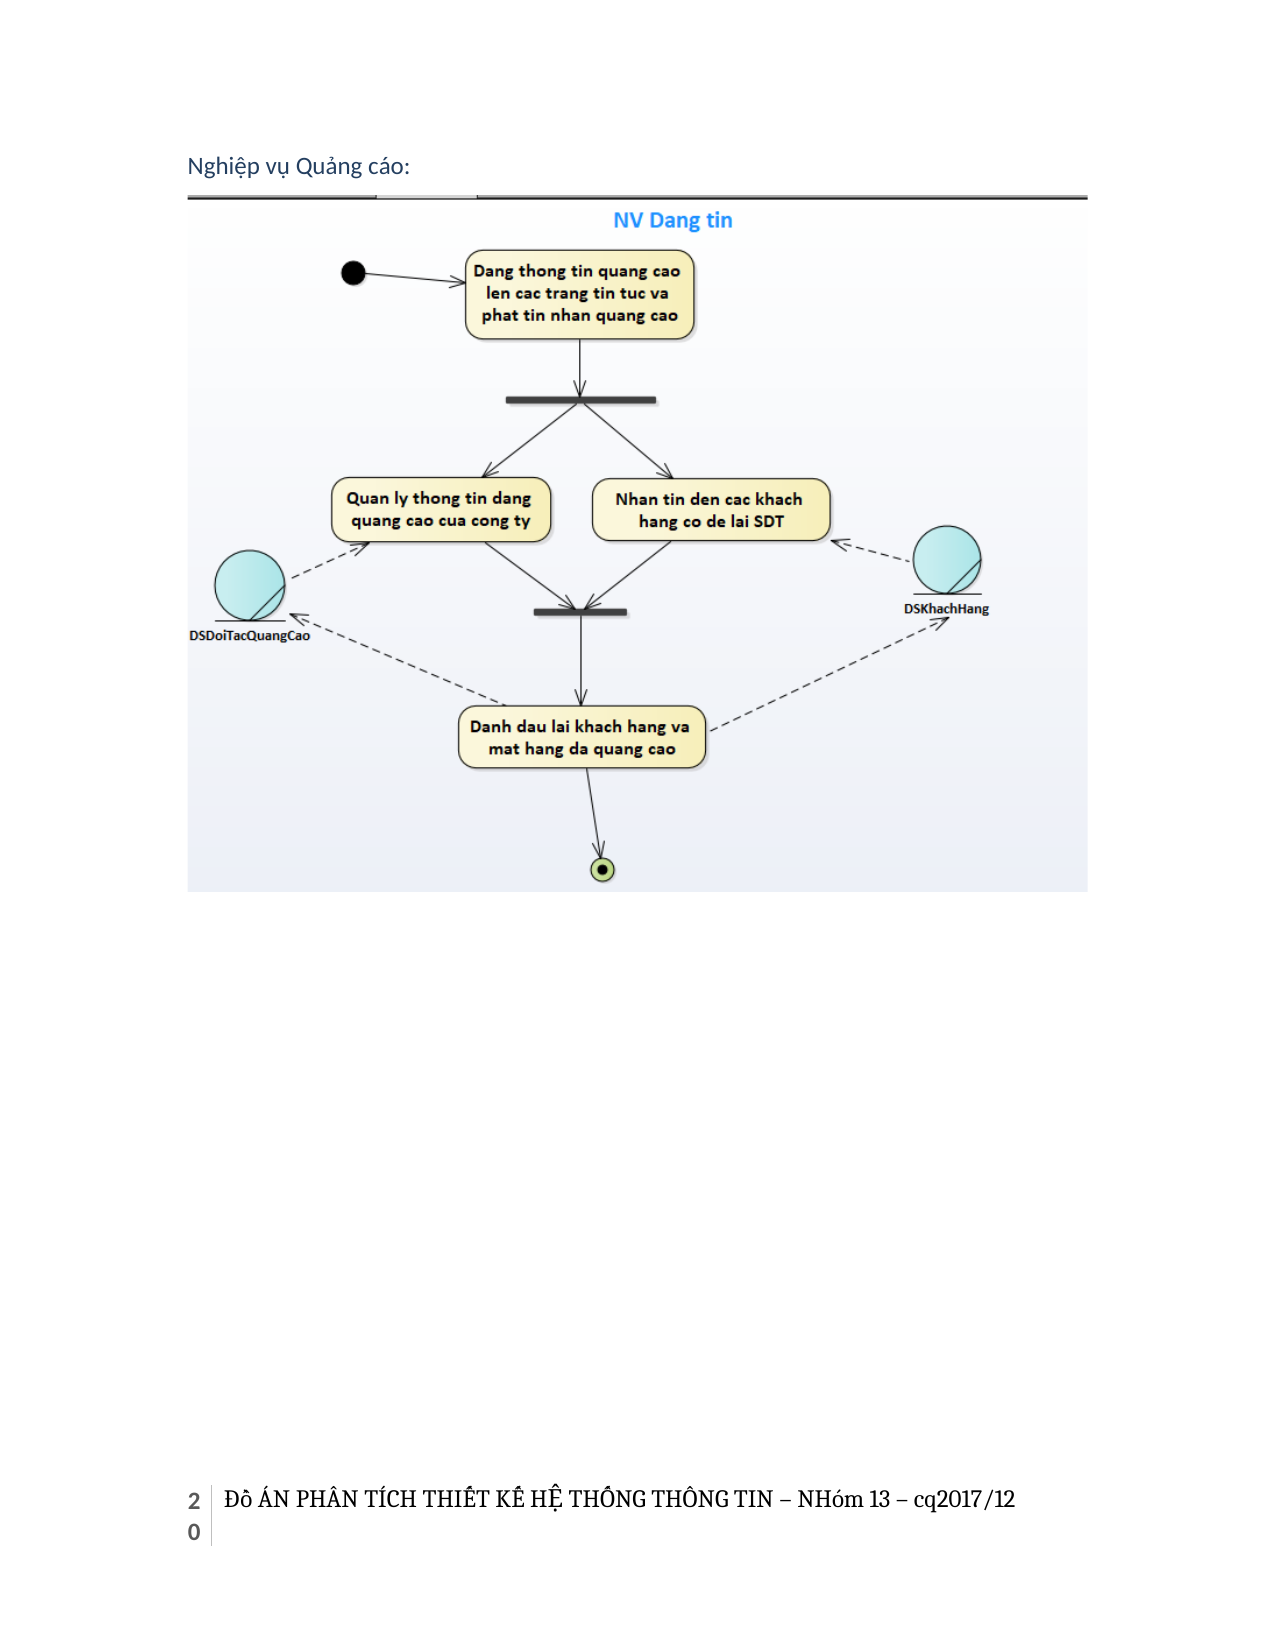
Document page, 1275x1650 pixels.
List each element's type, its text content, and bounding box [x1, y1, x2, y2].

subtitle Nghiệp vụ Quảng cáo: [187, 150, 1087, 181]
picture [187, 195, 1088, 892]
